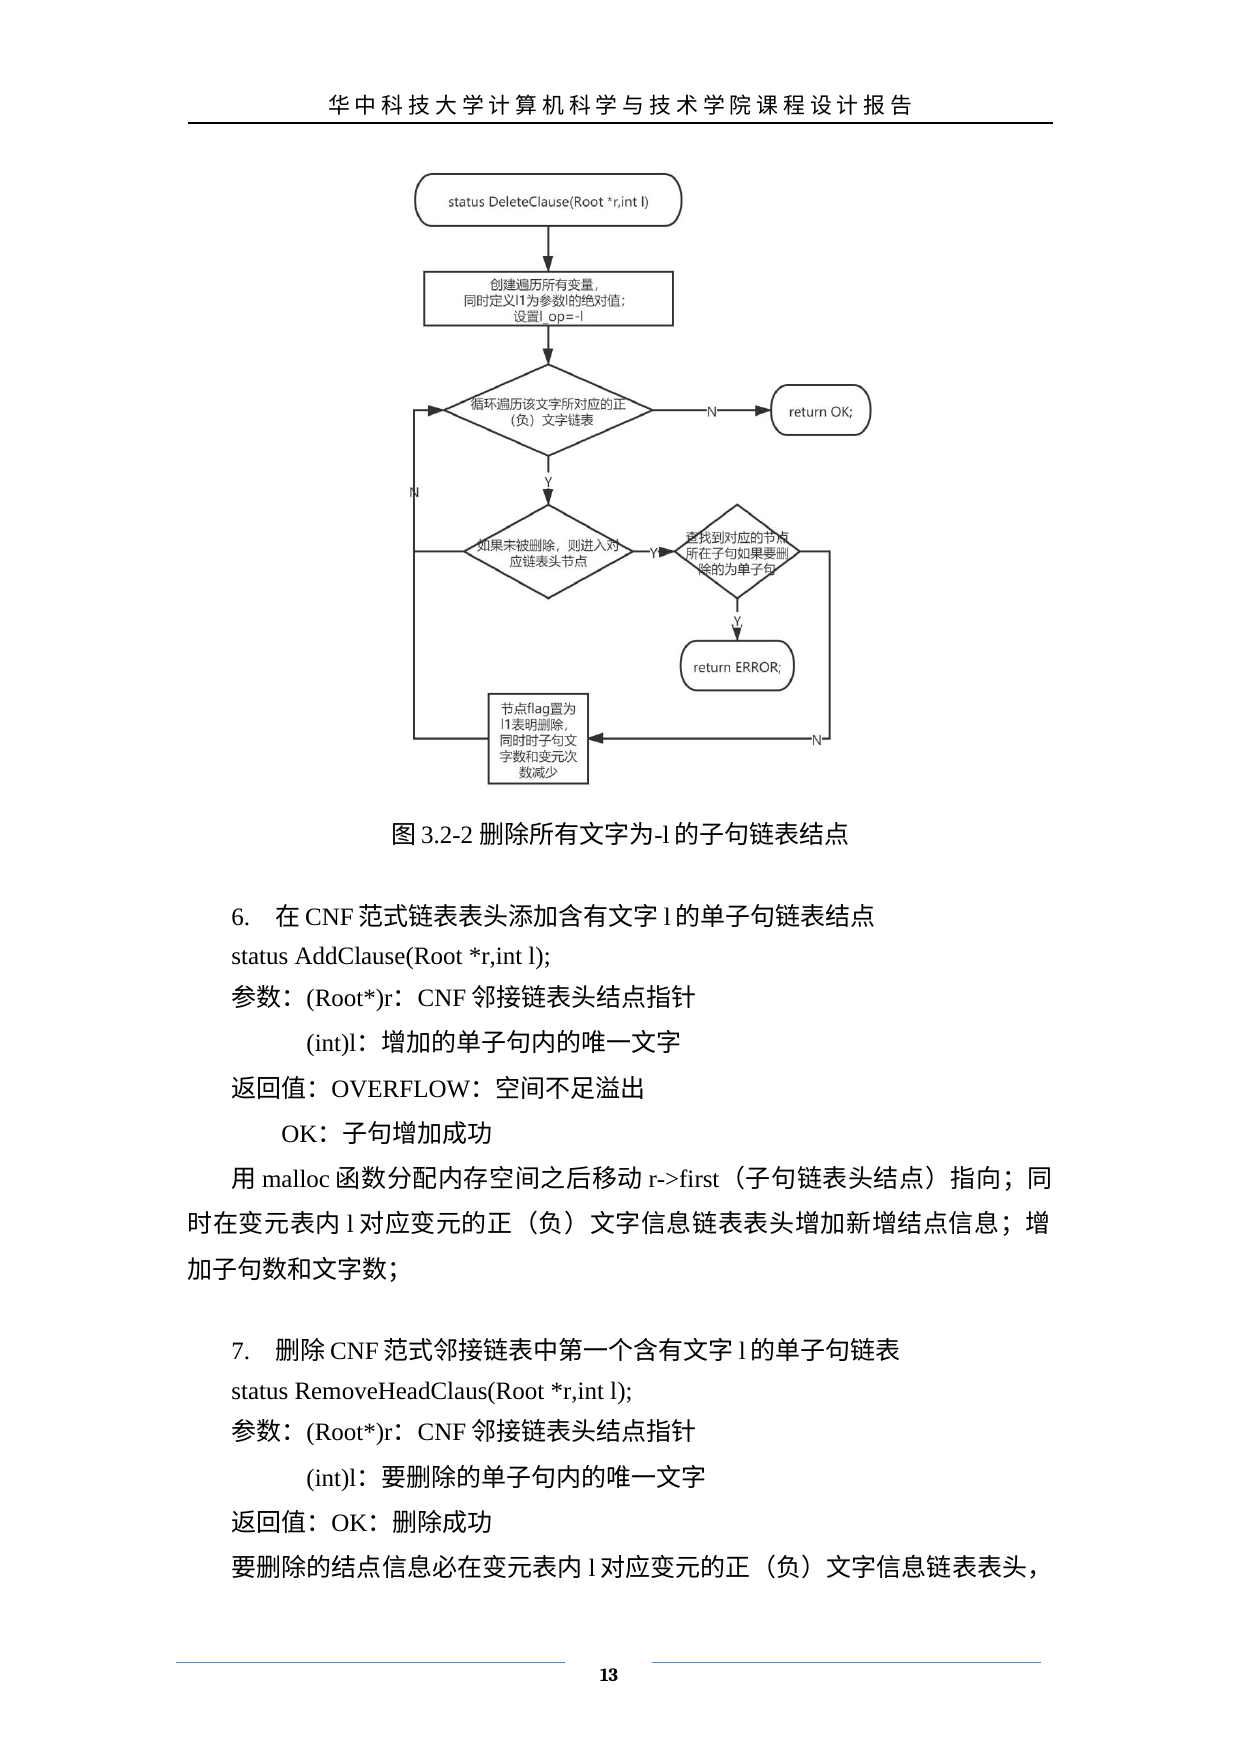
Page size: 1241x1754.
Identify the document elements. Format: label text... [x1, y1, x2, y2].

text 返回值：OK：删除成功 [187, 1502, 1053, 1539]
text 参数：(Root*)r：CNF邻接链表头结点指针 [187, 1412, 1053, 1448]
text (int)l：增加的单子句内的唯一文字 [231, 1023, 1053, 1059]
list 删除CNF范式邻接链表中第一个含有文字l的单子句链表 [231, 1331, 1053, 1367]
list 在CNF范式链表表头添加含有文字l的单子句链表结点 [231, 896, 1053, 932]
text OK：子句增加成功 [187, 1113, 1053, 1149]
picture [389, 150, 895, 808]
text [187, 1548, 1053, 1584]
text status AddClause(Root *r,int l); [187, 941, 1053, 970]
text (int)l：要删除的单子句内的唯一文字 [231, 1457, 1053, 1493]
text 图3.2-2 删除所有文字为-l的子句链表结点 [187, 815, 1053, 851]
text 用malloc函数分配内存空间之后移动r->first（子句链表头结点）指向；同时在变元表内l对应变元的正（负）文字信息链表表头增加新增结点信息；增加子句数和文字数； [187, 1159, 1053, 1286]
text 返回值：OVERFLOW：空间不足溢出 [187, 1068, 1053, 1104]
text status RemoveHeadClaus(Root *r,int l); [187, 1376, 1053, 1404]
text 参数：(Root*)r：CNF邻接链表头结点指针 [187, 977, 1053, 1014]
